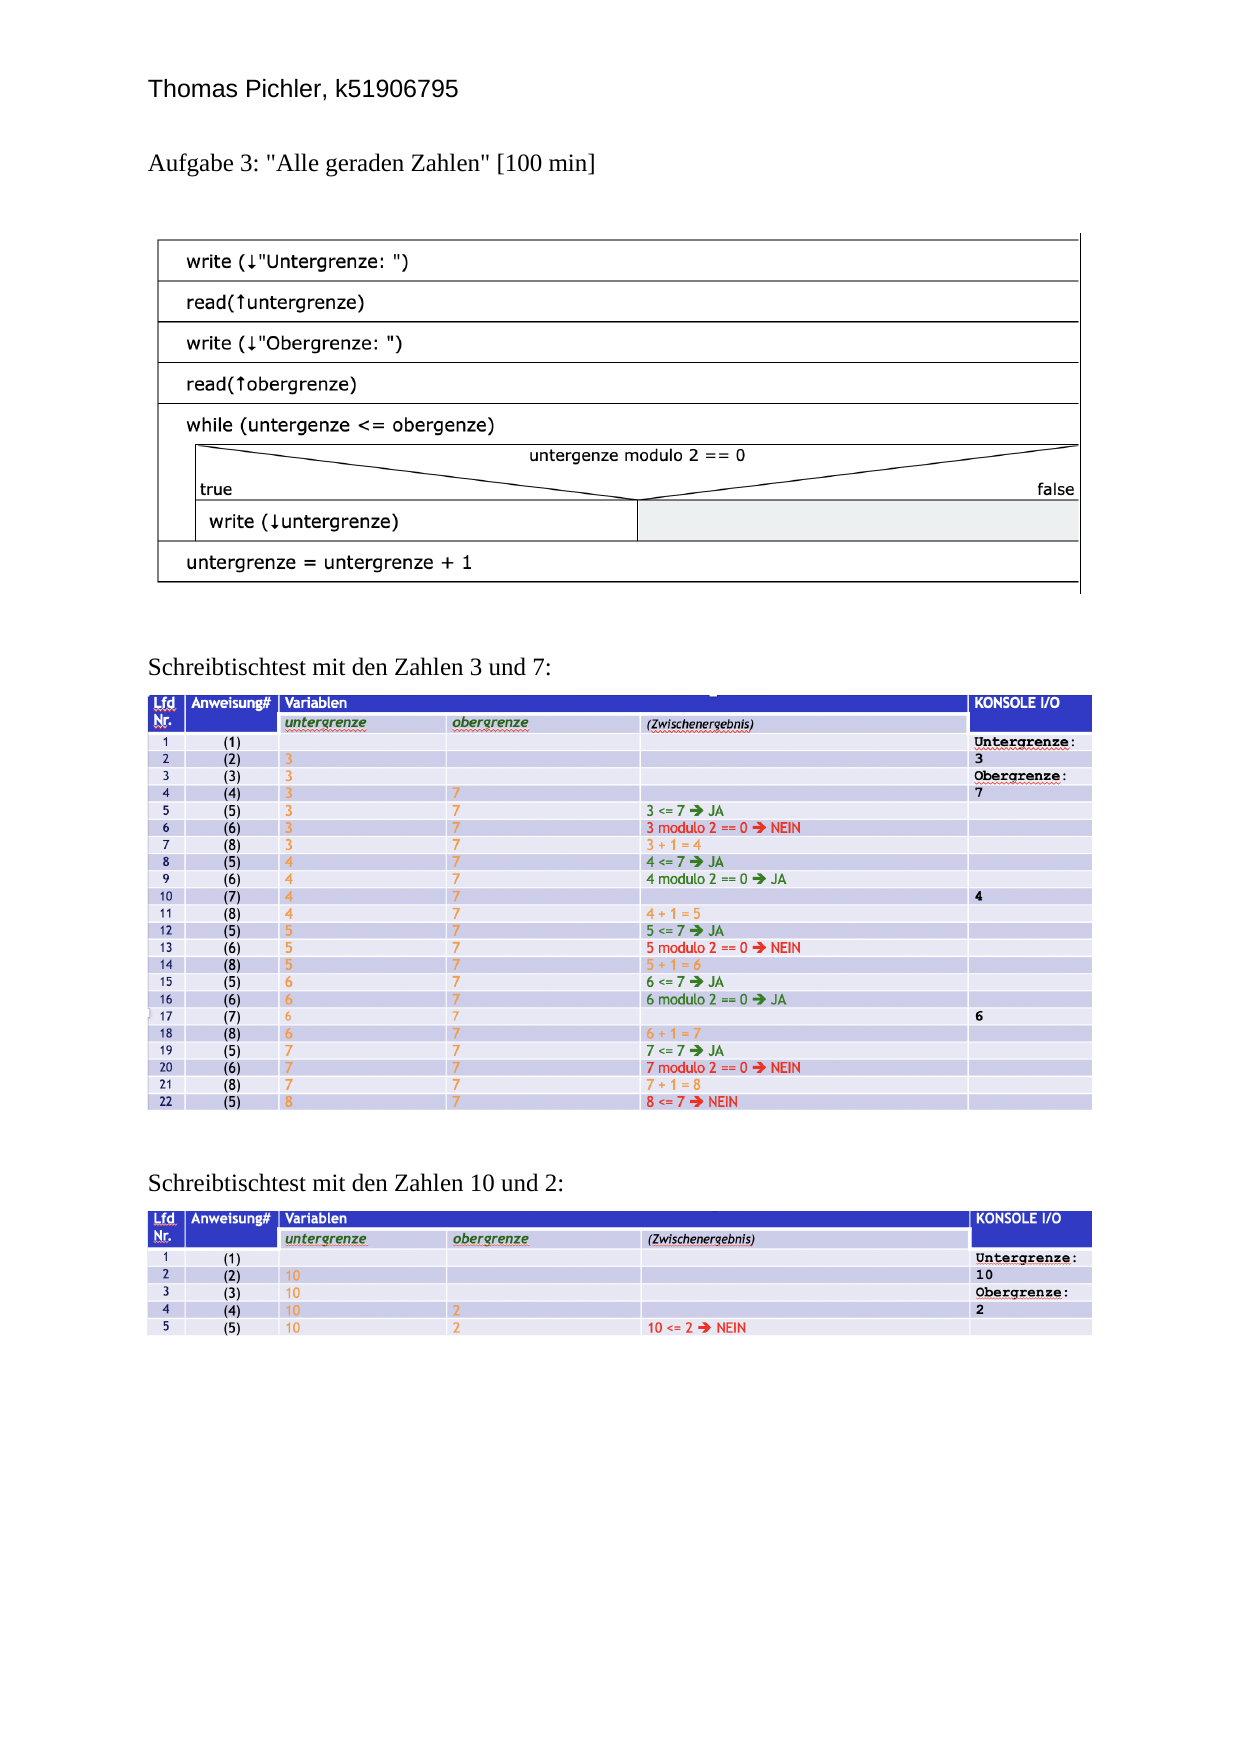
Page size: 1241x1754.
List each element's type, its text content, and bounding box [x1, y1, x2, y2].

picture [147, 1211, 1092, 1336]
picture [147, 695, 1092, 1110]
text Schreibtischtest mit den Zahlen 10 und 2: [148, 1168, 1093, 1197]
text Schreibtischtest mit den Zahlen 3 und 7: [148, 652, 1093, 681]
text Aufgabe 3: "Alle geraden Zahlen" [100 min] [148, 148, 1093, 176]
picture [147, 233, 1092, 594]
